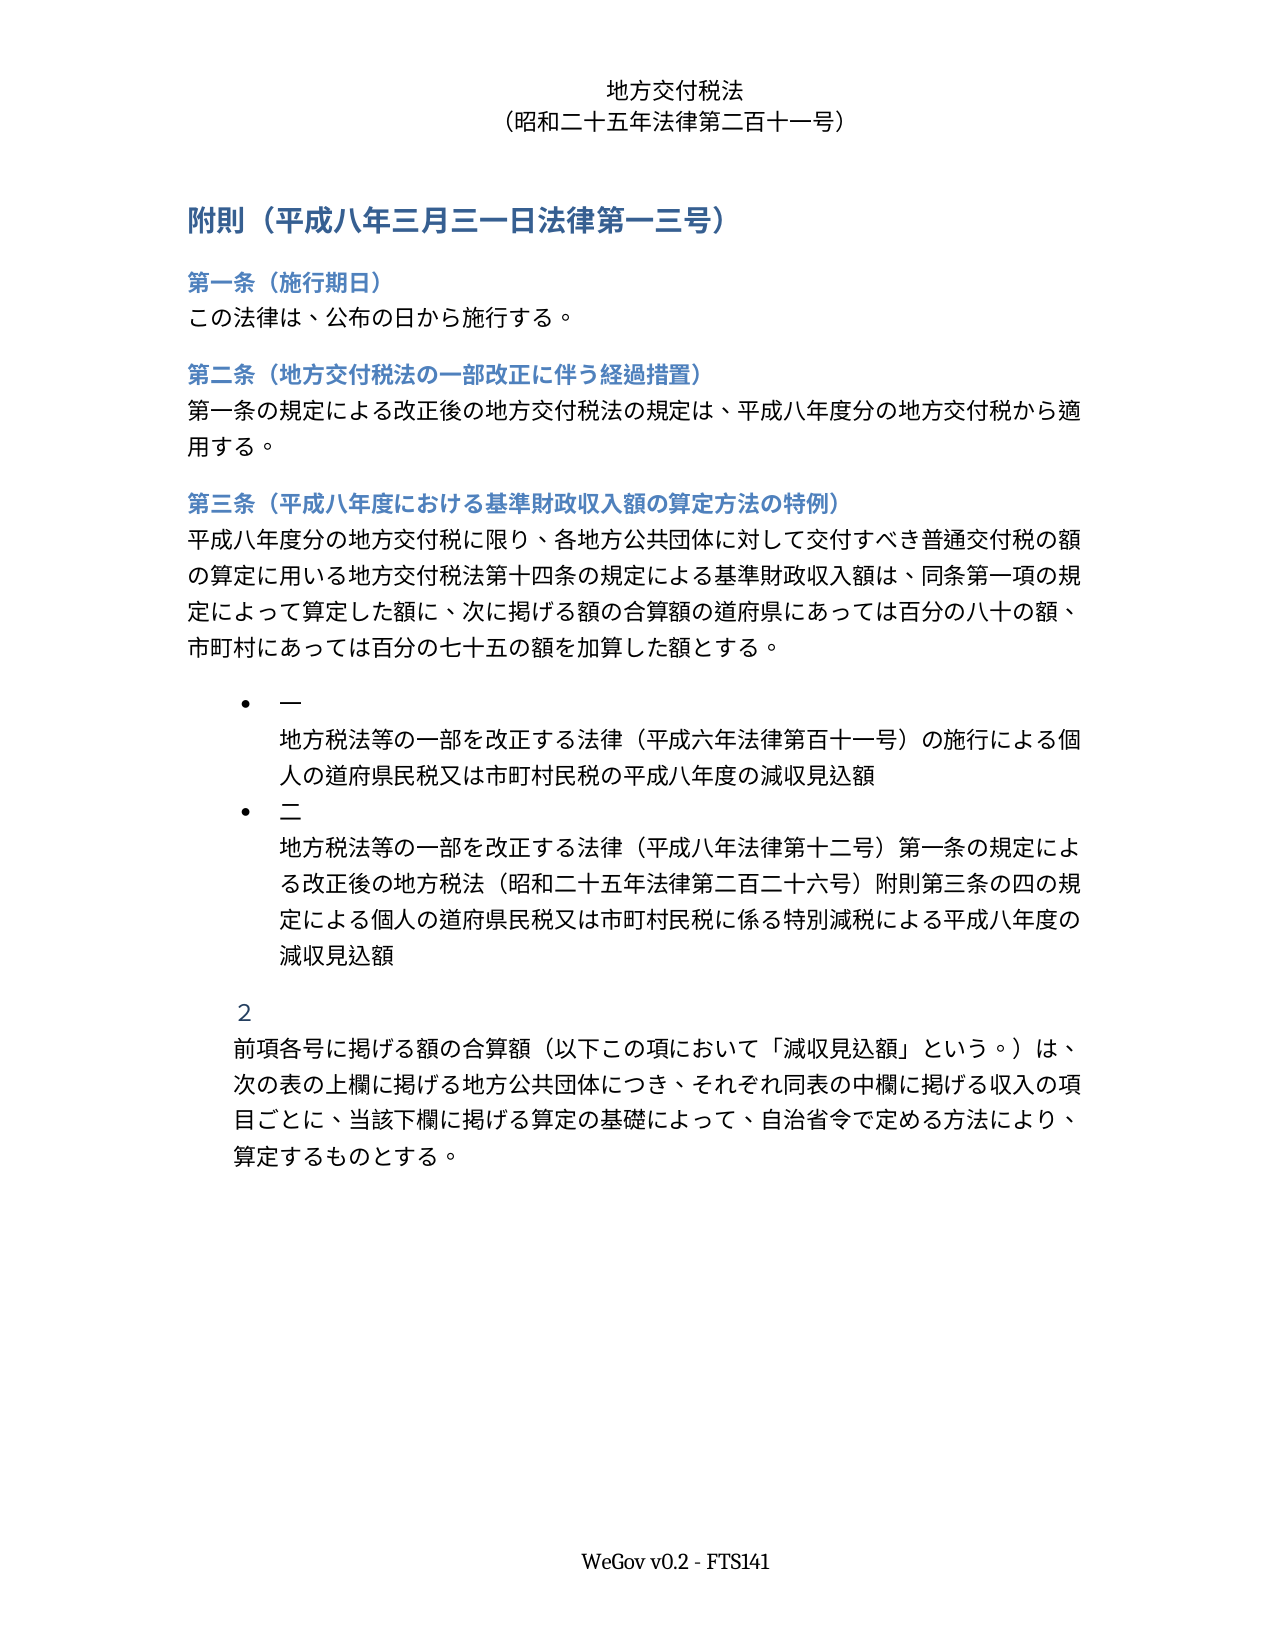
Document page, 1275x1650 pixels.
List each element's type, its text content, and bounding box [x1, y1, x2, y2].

text 第一条の規定による改正後の地方交付税法の規定は、平成八年度分の地方交付税から適用する。 [187, 395, 1087, 462]
text 平成八年度分の地方交付税に限り、各地方公共団体に対して交付すべき普通交付税の額の算定に用いる地方交付税法第十四条の規定による基準財政収入額は、同条第一項の規定によって算定した額に、次に掲げる額の合算額の道府県にあっては百分の八十の額、市町村にあっては百分の七十五の額を加算した額とする。 [187, 524, 1087, 663]
subtitle 附則（平成八年三月三一日法律第一三号） [187, 200, 1087, 240]
subtitle 第一条（施行期日） [187, 266, 1087, 298]
text 前項各号に掲げる額の合算額（以下この項において「減収見込額」という。）は、次の表の上欄に掲げる地方公共団体につき、それぞれ同表の中欄に掲げる収入の項目ごとに、当該下欄に掲げる算定の基礎によって、自治省令で定める方法により、算定するものとする。 [233, 1033, 1087, 1172]
subtitle 第三条（平成八年度における基準財政収入額の算定方法の特例） [187, 488, 1087, 519]
text この法律は、公布の日から施行する。 [187, 302, 1087, 334]
list 一 地方税法等の一部を改正する法律（平成六年法律第百十一号）の施行による個人の道府県民税又は市町村民税の平成八年度の減収見込額 [242, 688, 1087, 791]
subtitle ２ [233, 997, 1087, 1028]
subtitle 第二条（地方交付税法の一部改正に伴う経過措置） [187, 359, 1087, 390]
list 二 地方税法等の一部を改正する法律（平成八年法律第十二号）第一条の規定による改正後の地方税法（昭和二十五年法律第二百二十六号）附則第三条の四の規定による個人の道府県民税又は市町村民税に係る特別減税による平成八年度の減収見込額 [242, 796, 1087, 971]
